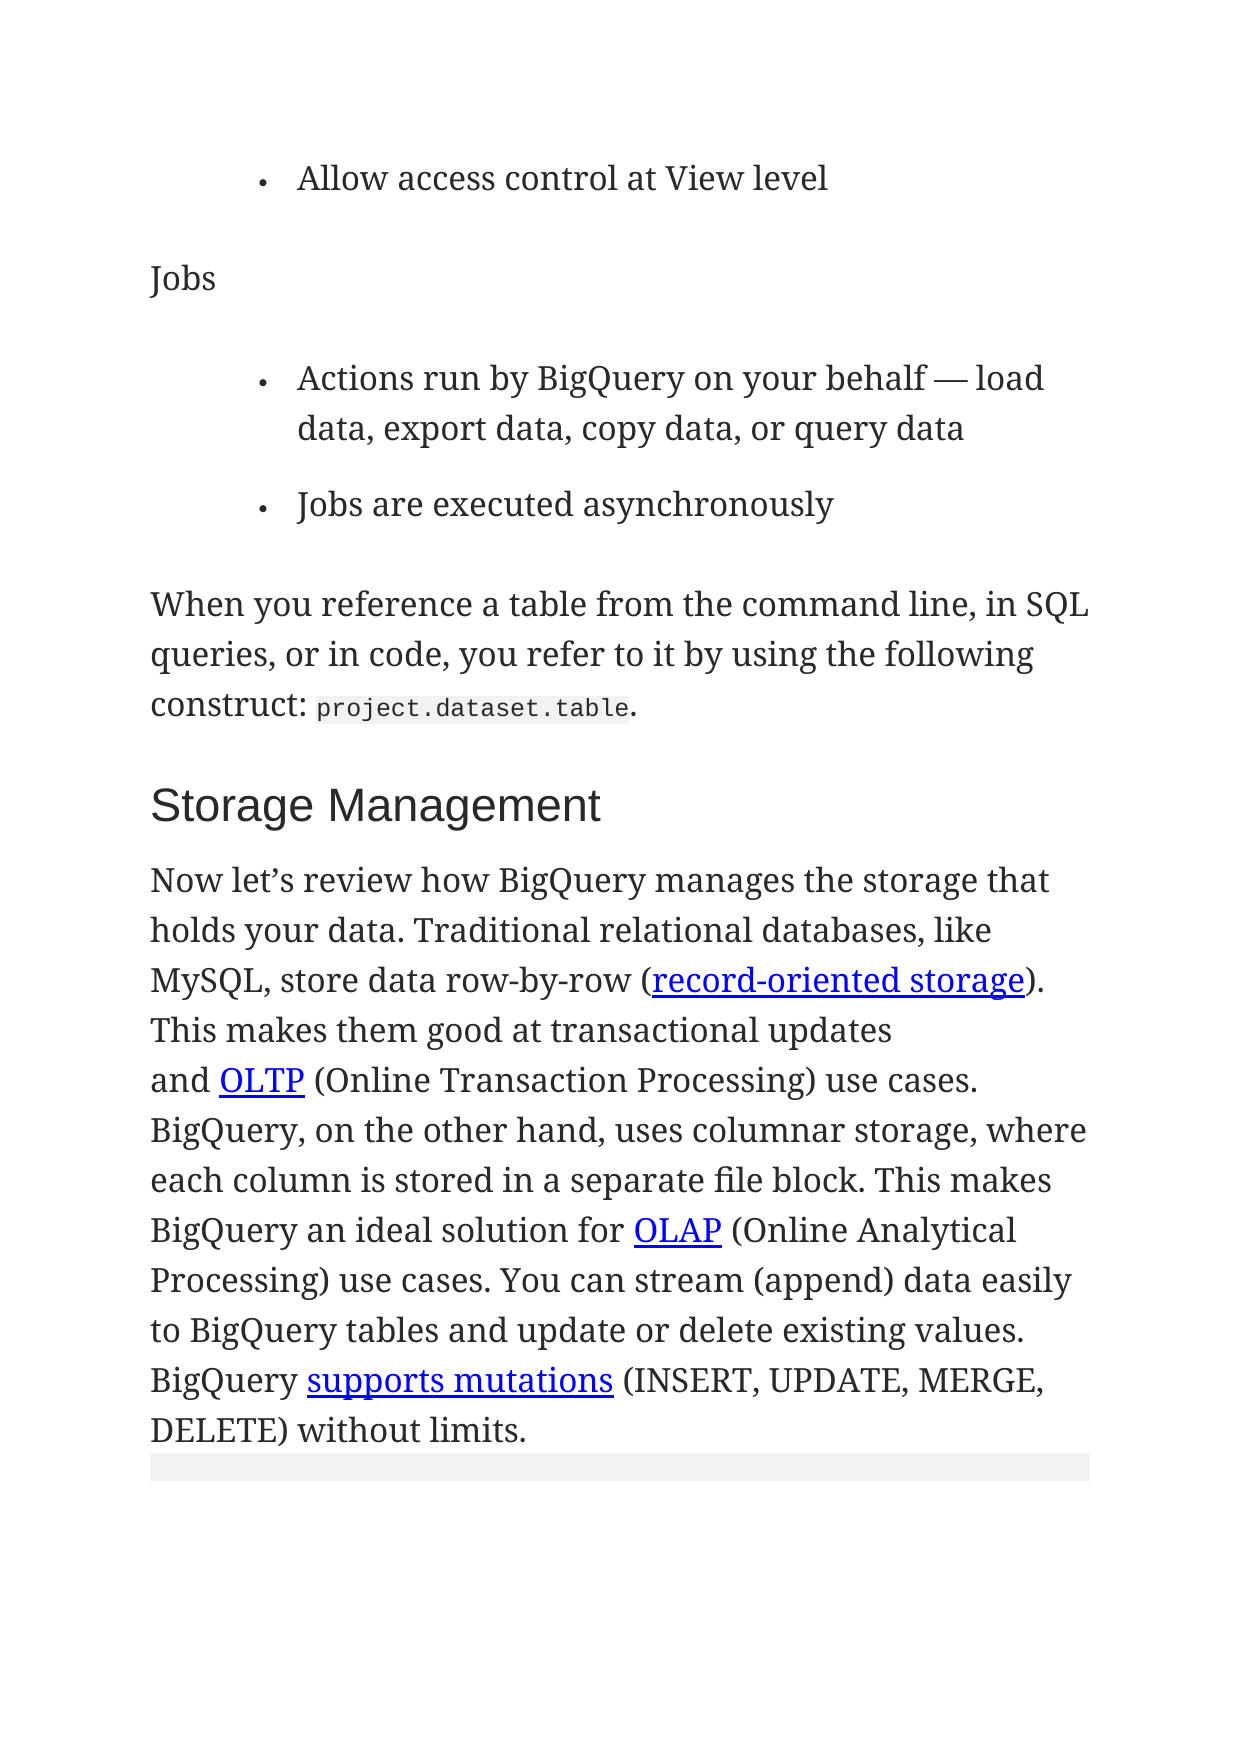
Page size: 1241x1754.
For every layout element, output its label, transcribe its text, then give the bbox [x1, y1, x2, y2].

text Storage Management [150, 775, 1090, 831]
text When you reference a table from the command line, in SQL queries, or in code, you refer to it by using the following construct: project.dataset.table. [150, 576, 1090, 726]
list Actions run by BigQuery on your behalf — load data, export data, copy data, or query data [259, 350, 1090, 450]
list Allow access control at View level [259, 150, 1090, 200]
text Now let’s review how BigQuery manages the storage that holds your data. Traditional relational databases, like MySQL, store data row-by-row (record-oriented storage). This makes them good at transactional updates and OLTP (Online Transaction Processing) use cases. BigQuery, on the other hand, uses columnar storage, where each column is stored in a separate file block. This makes BigQuery an ideal solution for OLAP (Online Analytical Processing) use cases. You can stream (append) data easily to BigQuery tables and update or delete existing values. BigQuery supports mutations (INSERT, UPDATE, MERGE, DELETE) without limits. [150, 853, 1090, 1453]
list Jobs are executed asynchronously [259, 476, 1090, 526]
text Jobs [150, 250, 1090, 300]
